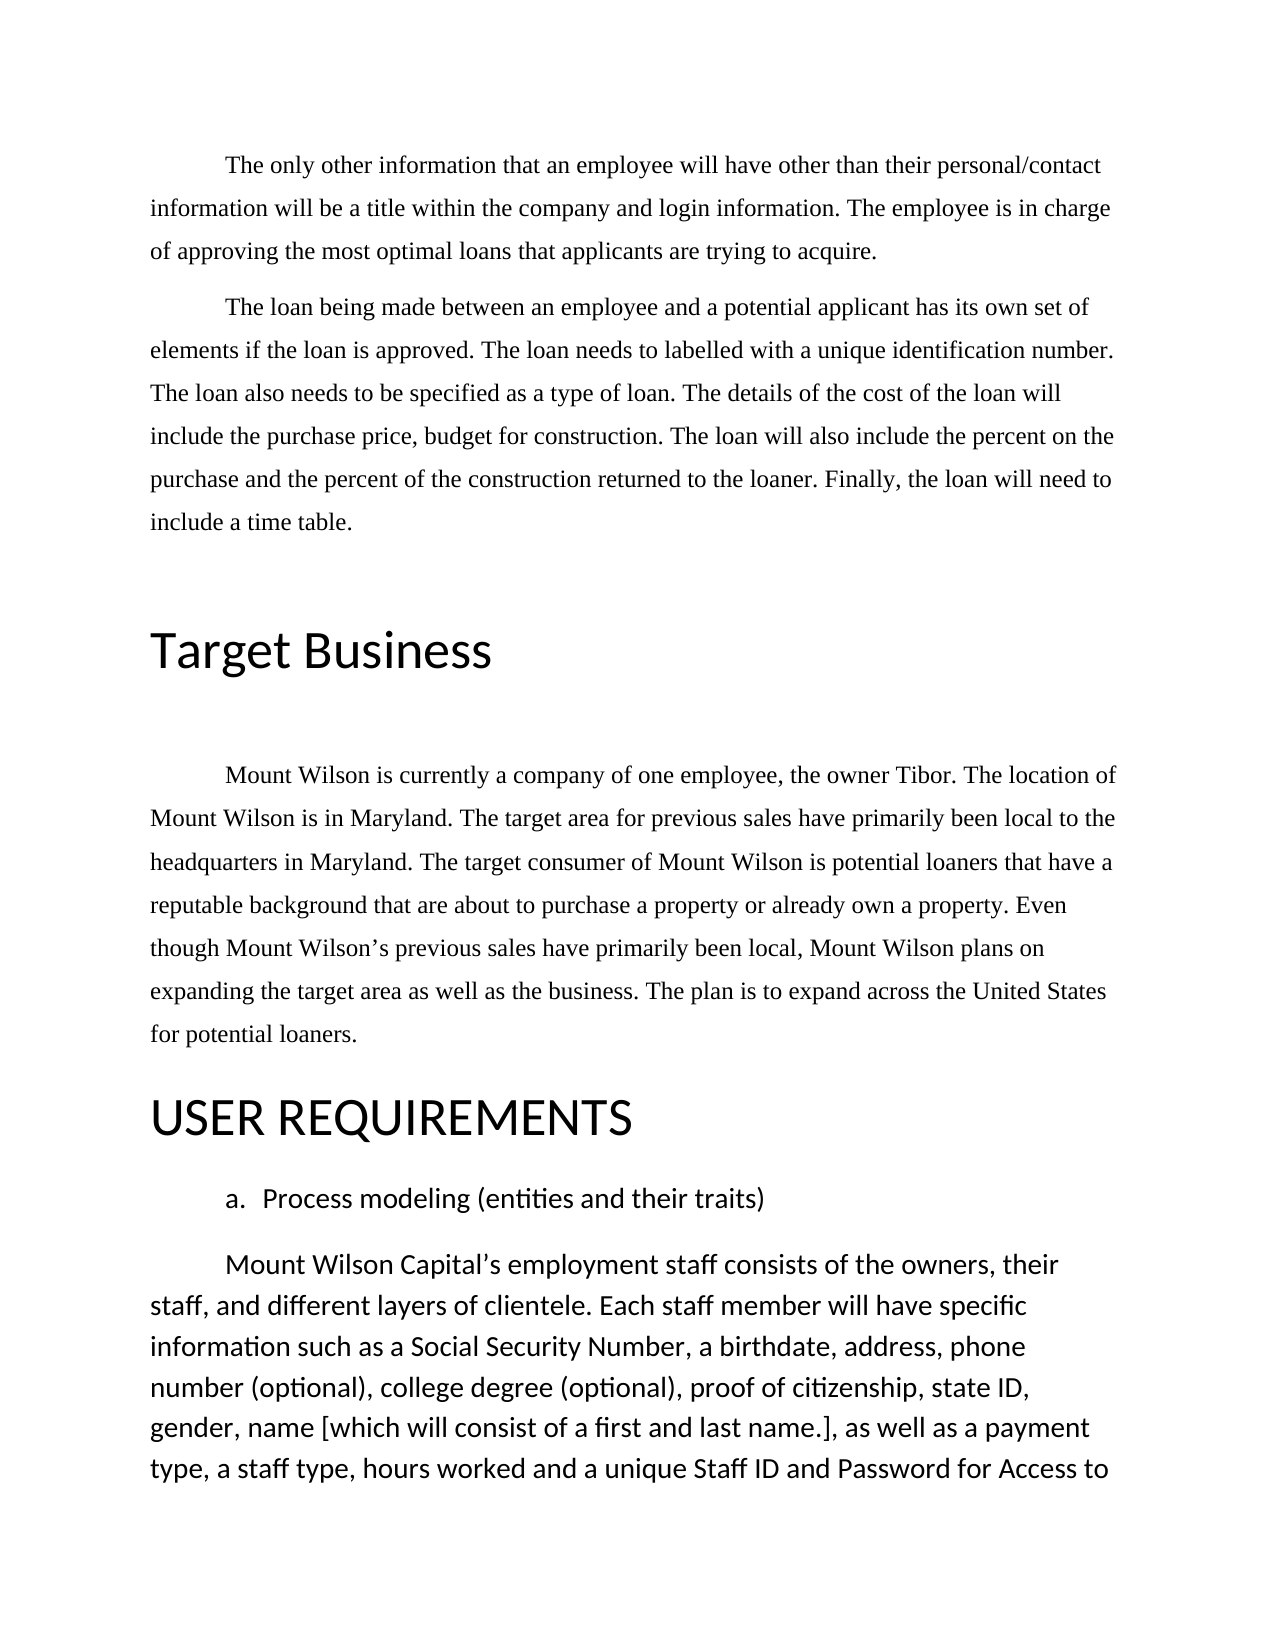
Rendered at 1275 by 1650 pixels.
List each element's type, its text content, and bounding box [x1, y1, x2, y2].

text Target Business [150, 616, 1125, 682]
list Process modeling (entities and their traits) [225, 1180, 1125, 1216]
text Mount Wilson is currently a company of one employee, the owner Tibor. The location of Mount Wilson is in Maryland. The target area for previous sales have primarily been local to the headquarters in Maryland. The target consumer of Mount Wilson is potential loaners that have a reputable background that are about to purchase a property or already own a property. Even though Mount Wilson’s previous sales have primarily been local, Mount Wilson plans on expanding the target area as well as the business. The plan is to expand across the United States for potential loaners. [150, 760, 1125, 1048]
text The only other information that an employee will have other than their personal/contact information will be a title within the company and login information. The employee is in charge of approving the most optimal loans that applicants are trying to acquire. [150, 150, 1125, 265]
text USER REQUIREMENTS [150, 1083, 1125, 1149]
text The loan being made between an employee and a potential applicant has its own set of elements if the loan is approved. The loan needs to labelled with a unique identification number. The loan also needs to be specified as a type of loan. The details of the cost of the loan will include the purchase price, budget for construction. The loan will also include the percent on the purchase and the percent of the construction returned to the loaner. Finally, the loan will need to include a time table. [150, 292, 1125, 536]
